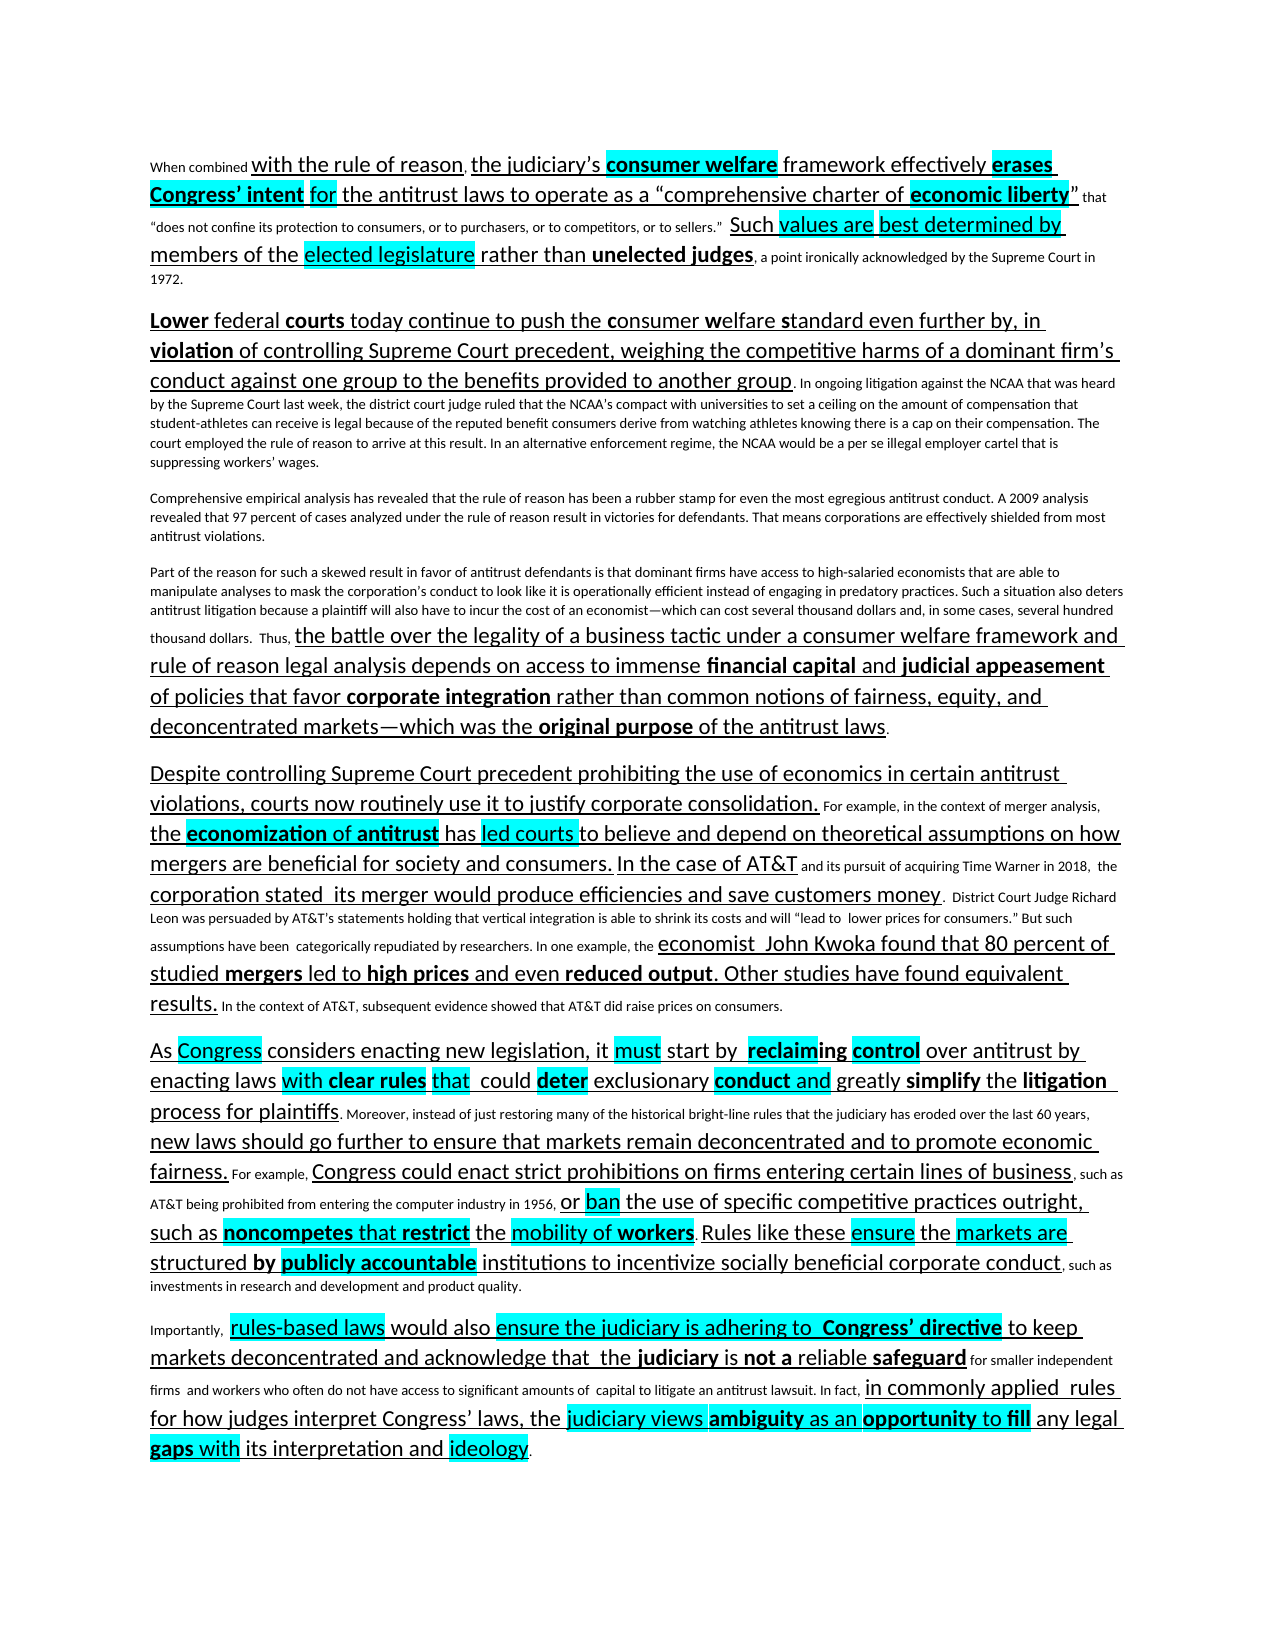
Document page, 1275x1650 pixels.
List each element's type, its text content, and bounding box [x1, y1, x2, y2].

text Comprehensive empirical analysis has revealed that the rule of reason has been a rubber stamp for even the most egregious antitrust conduct. A 2009 analysis revealed that 97 percent of cases analyzed under the rule of reason result in victories for defendants. That means corporations are effectively shielded from most antitrust violations. [150, 489, 1125, 545]
text As Congress considers enacting new legislation, it must start by reclaiming control over antitrust by enacting laws with clear rules that could deter exclusionary conduct and greatly simplify the litigation process for plaintiffs. Moreover, instead of just restoring many of the historical bright-line rules that the judiciary has eroded over the last 60 years, new laws should go further to ensure that markets remain deconcentrated and to promote economic fairness. For example, Congress could enact strict prohibitions on firms entering certain lines of business, such as AT&T being prohibited from entering the computer industry in 1956, or ban the use of specific competitive practices outright, such as noncompetes that restrict the mobility of workers. Rules like these ensure the markets are structured by publicly accountable institutions to incentivize socially beneficial corporate conduct, such as investments in research and development and product quality. [150, 1036, 1125, 1295]
text Lower federal courts today continue to push the consumer welfare standard even further by, in violation of controlling Supreme Court precedent, weighing the competitive harms of a dominant firm’s conduct against one group to the benefits provided to another group. In ongoing litigation against the NCAA that was heard by the Supreme Court last week, the district court judge ruled that the NCAA’s compact with universities to set a ceiling on the amount of compensation that student-athletes can receive is legal because of the reputed benefit consumers derive from watching athletes knowing there is a cap on their compensation. The court employed the rule of reason to arrive at this result. In an alternative enforcement regime, the NCAA would be a per se illegal employer cartel that is suppressing workers’ wages. [150, 306, 1125, 471]
text When combined with the rule of reason, the judiciary’s consumer welfare framework effectively erases Congress’ intent for the antitrust laws to operate as a “comprehensive charter of economic liberty” that “does not confine its protection to consumers, or to purchasers, or to competitors, or to sellers.” Such values are best determined by members of the elected legislature rather than unelected judges, a point ironically acknowledged by the Supreme Court in 1972. [150, 150, 1125, 288]
text Importantly, rules-based laws would also ensure the judiciary is adhering to Congress’ directive to keep markets deconcentrated and acknowledge that the judiciary is not a reliable safeguard for smaller independent firms and workers who often do not have access to significant amounts of capital to litigate an antitrust lawsuit. In fact, in commonly applied rules for how judges interpret Congress’ laws, the judiciary views ambiguity as an opportunity to fill any legal gaps with its interpretation and ideology. [150, 1313, 1125, 1462]
text Part of the reason for such a skewed result in favor of antitrust defendants is that dominant firms have access to high-salaried economists that are able to manipulate analyses to mask the corporation’s conduct to look like it is operationally efficient instead of engaging in predatory practices. Such a situation also deters antitrust litigation because a plaintiff will also have to incur the cost of an economist—which can cost several thousand dollars and, in some cases, several hundred thousand dollars. Thus, the battle over the legality of a business tactic under a consumer welfare framework and rule of reason legal analysis depends on access to immense financial capital and judicial appeasement of policies that favor corporate integration rather than common notions of fairness, equity, and deconcentrated markets—which was the original purpose of the antitrust laws. [150, 563, 1125, 740]
text Despite controlling Supreme Court precedent prohibiting the use of economics in certain antitrust violations, courts now routinely use it to justify corporate consolidation. For example, in the context of merger analysis, the economization of antitrust has led courts to believe and depend on theoretical assumptions on how mergers are beneficial for society and consumers. In the case of AT&T and its pursuit of acquiring Time Warner in 2018, the corporation stated its merger would produce efficiencies and save customers money. District Court Judge Richard Leon was persuaded by AT&T’s statements holding that vertical integration is able to shrink its costs and will “lead to lower prices for consumers.” But such assumptions have been categorically repudiated by researchers. In one example, the economist John Kwoka found that 80 percent of studied mergers led to high prices and even reduced output. Other studies have found equivalent results. In the context of AT&T, subsequent evidence showed that AT&T did raise prices on consumers. [150, 759, 1125, 1018]
